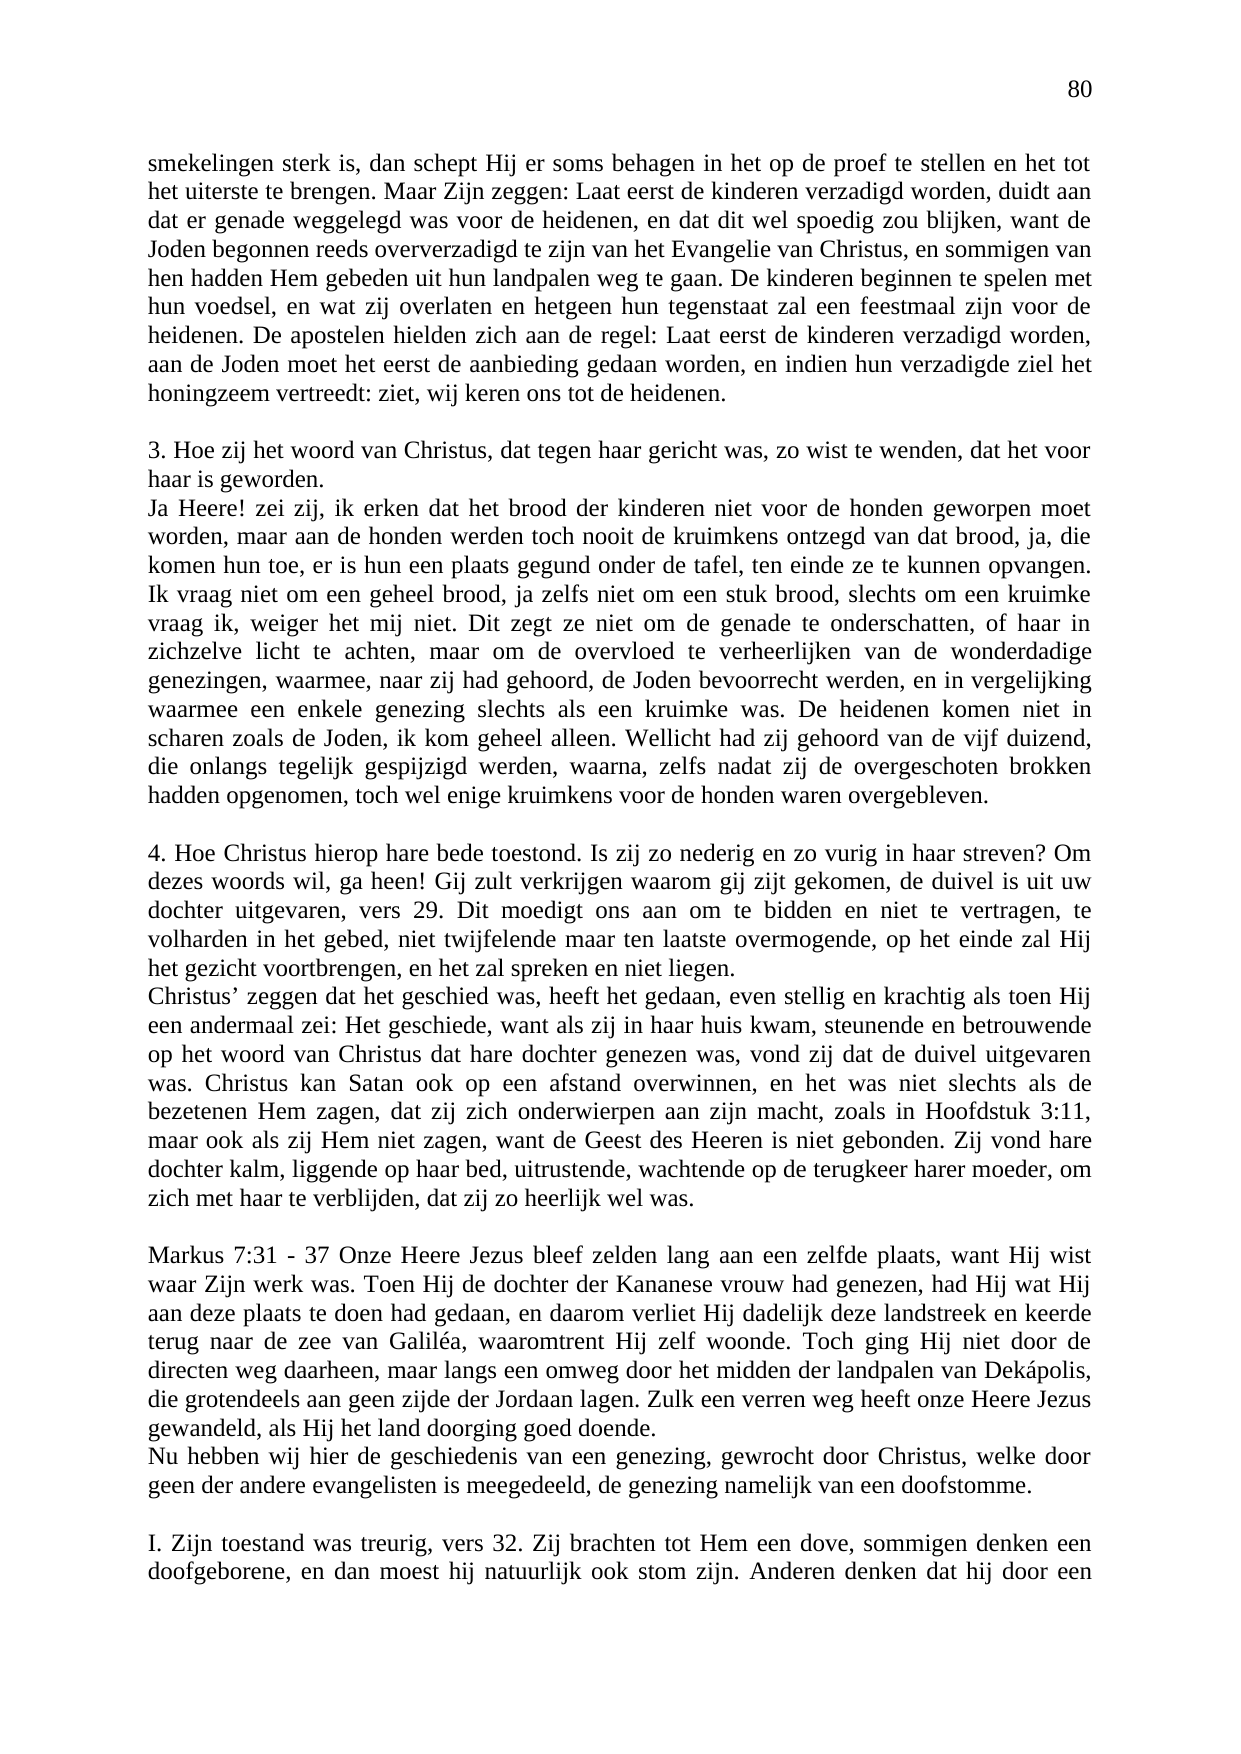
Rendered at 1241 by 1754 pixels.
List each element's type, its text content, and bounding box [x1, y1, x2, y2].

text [148, 148, 1093, 406]
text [148, 1528, 1093, 1585]
text Nu hebben wij hier de geschiedenis van een genezing, gewrocht door Christus, welke door geen der andere evangelisten is meegedeeld, de genezing namelijk van een doofstomme. [148, 1441, 1093, 1499]
text Christus’ zeggen dat het geschied was, heeft het gedaan, even stellig en krachtig als toen Hij een andermaal zei: Het geschiede, want als zij in haar huis kwam, steunende en betrouwende op het woord van Christus dat hare dochter genezen was, vond zij dat de duivel uitgevaren was. Christus kan Satan ook op een afstand overwinnen, en het was niet slechts als de bezetenen Hem zagen, dat zij zich onderwierpen aan zijn macht, zoals in Hoofdstuk 3:11, maar ook als zij Hem niet zagen, want de Geest des Heeren is niet gebonden. Zij vond hare dochter kalm, liggende op haar bed, uitrustende, wachtende op de terugkeer harer moeder, om zich met haar te verblijden, dat zij zo heerlijk wel was. [148, 981, 1093, 1211]
text Ja Heere! zei zij, ik erken dat het brood der kinderen niet voor de honden geworpen moet worden, maar aan de honden werden toch nooit de kruimkens ontzegd van dat brood, ja, die komen hun toe, er is hun een plaats gegund onder de tafel, ten einde ze te kunnen opvangen. Ik vraag niet om een geheel brood, ja zelfs niet om een stuk brood, slechts om een kruimke vraag ik, weiger het mij niet. Dit zegt ze niet om de genade te onderschatten, of haar in zichzelve licht te achten, maar om de overvloed te verheerlijken van de wonderdadige genezingen, waarmee, naar zij had gehoord, de Joden bevoorrecht werden, en in vergelijking waarmee een enkele genezing slechts als een kruimke was. De heidenen komen niet in scharen zoals de Joden, ik kom geheel alleen. Wellicht had zij gehoord van de vijf duizend, die onlangs tegelijk gespijzigd werden, waarna, zelfs nadat zij de overgeschoten brokken hadden opgenomen, toch wel enige kruimkens voor de honden waren overgebleven. [148, 493, 1093, 809]
text 3. Hoe zij het woord van Christus, dat tegen haar gericht was, zo wist te wenden, dat het voor haar is geworden. [148, 435, 1093, 493]
text 4. Hoe Christus hierop hare bede toestond. Is zij zo nederig en zo vurig in haar streven? Om dezes woords wil, ga heen! Gij zult verkrijgen waarom gij zijt gekomen, de duivel is uit uw dochter uitgevaren, vers 29. Dit moedigt ons aan om te bidden en niet te vertragen, te volharden in het gebed, niet twijfelende maar ten laatste overmogende, op het einde zal Hij het gezicht voortbrengen, en het zal spreken en niet liegen. [148, 838, 1093, 981]
text Markus 7:31 - 37 Onze Heere Jezus bleef zelden lang aan een zelfde plaats, want Hij wist waar Zijn werk was. Toen Hij de dochter der Kananese vrouw had genezen, had Hij wat Hij aan deze plaats te doen had gedaan, en daarom verliet Hij dadelijk deze landstreek en keerde terug naar de zee van Galiléa, waaromtrent Hij zelf woonde. Toch ging Hij niet door de directen weg daarheen, maar langs een omweg door het midden der landpalen van Dekápolis, die grotendeels aan geen zijde der Jordaan lagen. Zulk een verren weg heeft onze Heere Jezus gewandeld, als Hij het land doorging goed doende. [148, 1240, 1093, 1441]
